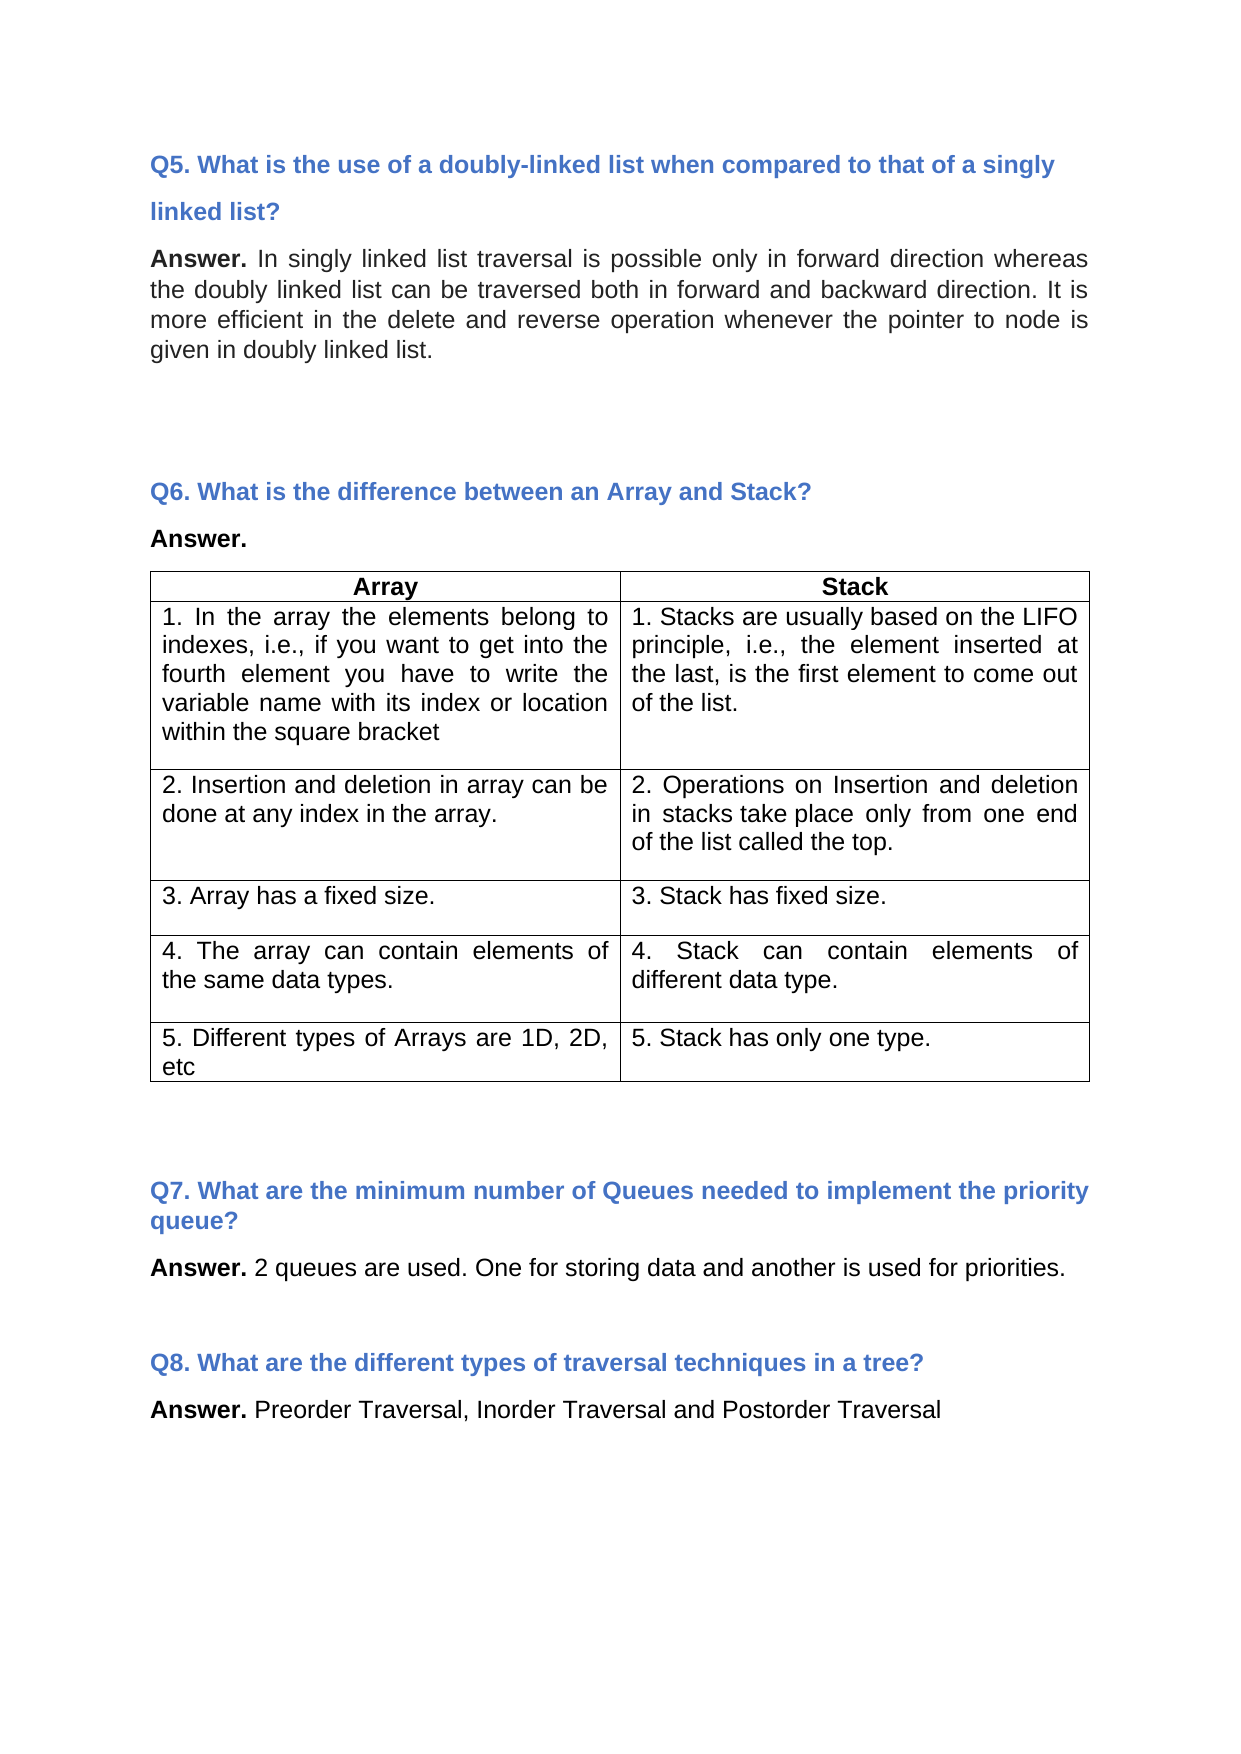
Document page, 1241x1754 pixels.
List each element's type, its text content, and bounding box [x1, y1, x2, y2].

table_cell 4. Stack can contain elements of different data type. [621, 936, 1089, 1022]
text linked list? [150, 197, 1090, 226]
table_cell 3. Array has a fixed size. [151, 881, 620, 935]
text Answer. 2 queues are used. One for storing data and another is used for priorities. [150, 1253, 1090, 1282]
text Q8. What are the different types of traversal techniques in a tree? [150, 1347, 1090, 1376]
table_cell 1. In the array the elements belong to indexes, i.e., if you want to get into the fourth element you have to write the variable name with its index or location within the square bracket [151, 602, 620, 769]
text Answer. [150, 524, 1090, 552]
table_header Stack [621, 572, 1089, 601]
table_cell 5. Stack has only one type. [621, 1023, 1089, 1081]
text Q6. What is the difference between an Array and Stack? [150, 477, 1090, 505]
text Answer. In singly linked list traversal is possible only in forward direction whereas the doubly linked list can be traversed both in forward and backward direction. It is more efficient in the delete and reverse operation whenever the pointer to node is given in doubly linked list. [150, 244, 1090, 364]
table_cell 2. Operations on Insertion and deletion in stacks take place only from one end of the list called the top. [621, 770, 1089, 880]
text Q7. What are the minimum number of Queues needed to implement the priority queue? [150, 1176, 1090, 1235]
table_cell 3. Stack has fixed size. [621, 881, 1089, 935]
table_cell 4. The array can contain elements of the same data types. [151, 936, 620, 1022]
table_header Array [151, 572, 620, 601]
text Answer. Preorder Traversal, Inorder Traversal and Postorder Traversal [150, 1394, 1090, 1423]
table_cell 2. Insertion and deletion in array can be done at any index in the array. [151, 770, 620, 880]
table_cell 1. Stacks are usually based on the LIFO principle, i.e., the element inserted at the last, is the first element to come out of the list. [621, 602, 1089, 769]
text Q5. What is the use of a doubly-linked list when compared to that of a singly [150, 150, 1090, 179]
table_cell 5. Different types of Arrays are 1D, 2D, etc [195, 1023, 620, 1081]
